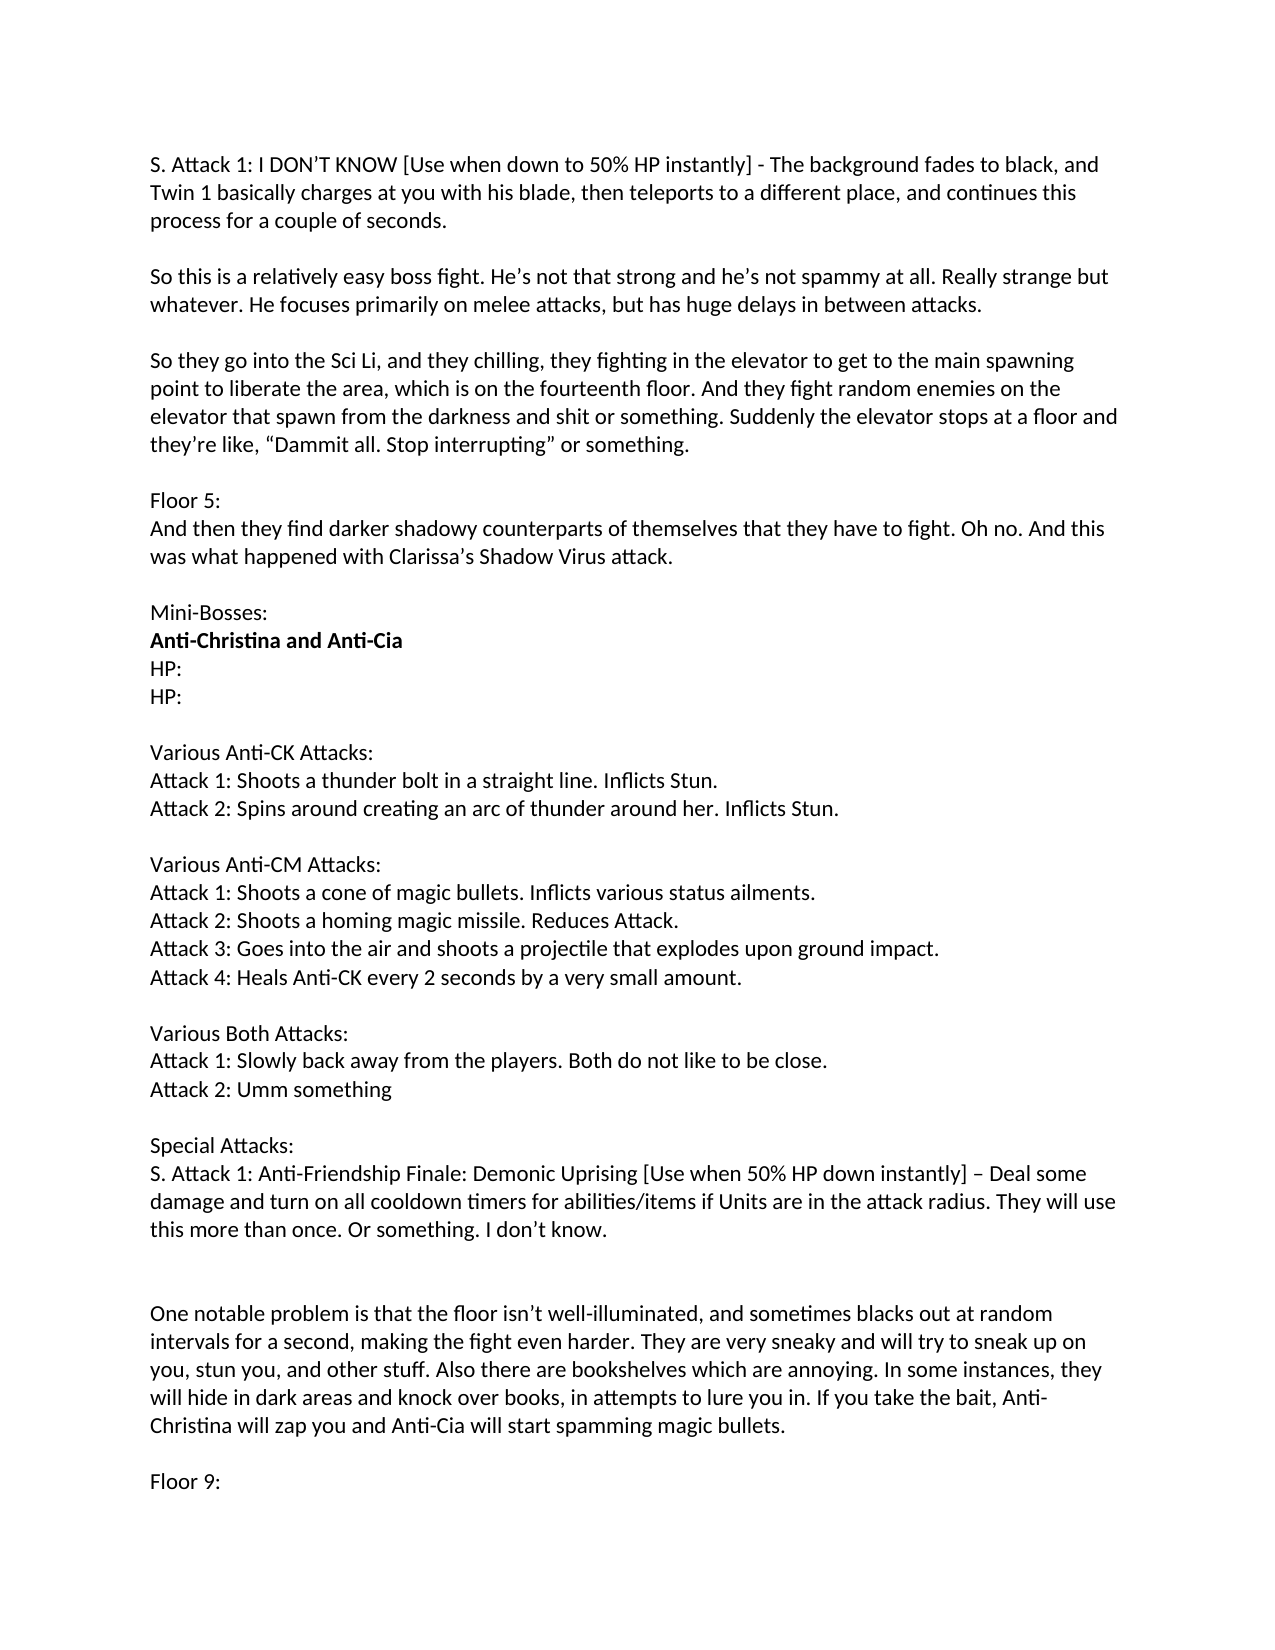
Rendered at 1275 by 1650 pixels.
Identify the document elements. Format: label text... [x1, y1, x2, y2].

text And then they find darker shadowy counterparts of themselves that they have to fight. Oh no. And this was what happened with Clarissa’s Shadow Virus attack. [150, 514, 1125, 570]
text Anti-Christina and Anti-Cia [150, 626, 1125, 654]
text Attack 2: Spins around creating an arc of thunder around her. Inflicts Stun. [150, 794, 1125, 822]
text Various Anti-CM Attacks: [150, 851, 1125, 878]
text Special Attacks: [150, 1131, 1125, 1159]
text Attack 1: Slowly back away from the players. Both do not like to be close. [150, 1047, 1125, 1075]
text Floor 5: [150, 486, 1125, 514]
text Attack 4: Heals Anti-CK every 2 seconds by a very small amount. [150, 963, 1125, 991]
text Attack 2: Shoots a homing magic missile. Reduces Attack. [150, 907, 1125, 934]
text HP: [150, 682, 1125, 710]
text Attack 1: Shoots a thunder bolt in a straight line. Inflicts Stun. [150, 766, 1125, 794]
text S. Attack 1: I DON’T KNOW [Use when down to 50% HP instantly] - The background fades to black, and Twin 1 basically charges at you with his blade, then teleports to a different place, and continues this process for a couple of seconds. [150, 150, 1125, 234]
text Attack 3: Goes into the air and shoots a projectile that explodes upon ground impact. [150, 934, 1125, 963]
text So this is a relatively easy boss fight. He’s not that strong and he’s not spammy at all. Really strange but whatever. He focuses primarily on melee attacks, but has huge delays in between attacks. [150, 262, 1125, 318]
text Attack 2: Umm something [150, 1075, 1125, 1103]
text Attack 1: Shoots a cone of magic bullets. Inflicts various status ailments. [150, 878, 1125, 907]
text HP: [150, 654, 1125, 682]
text S. Attack 1: Anti-Friendship Finale: Demonic Uprising [Use when 50% HP down instantly] – Deal some damage and turn on all cooldown timers for abilities/items if Units are in the attack radius. They will use this more than once. Or something. I don’t know. [150, 1159, 1125, 1243]
text One notable problem is that the floor isn’t well-illuminated, and sometimes blacks out at random intervals for a second, making the fight even harder. They are very sneaky and will try to sneak up on you, stun you, and other stuff. Also there are bookshelves which are annoying. In some instances, they will hide in dark areas and knock over books, in attempts to lure you in. If you take the bait, Anti-Christina will zap you and Anti-Cia will start spamming magic bullets. [150, 1299, 1125, 1439]
text Mini-Bosses: [150, 598, 1125, 626]
text Various Anti-CK Attacks: [150, 738, 1125, 766]
text Various Both Attacks: [150, 1019, 1125, 1047]
text Floor 9: [150, 1467, 1125, 1495]
